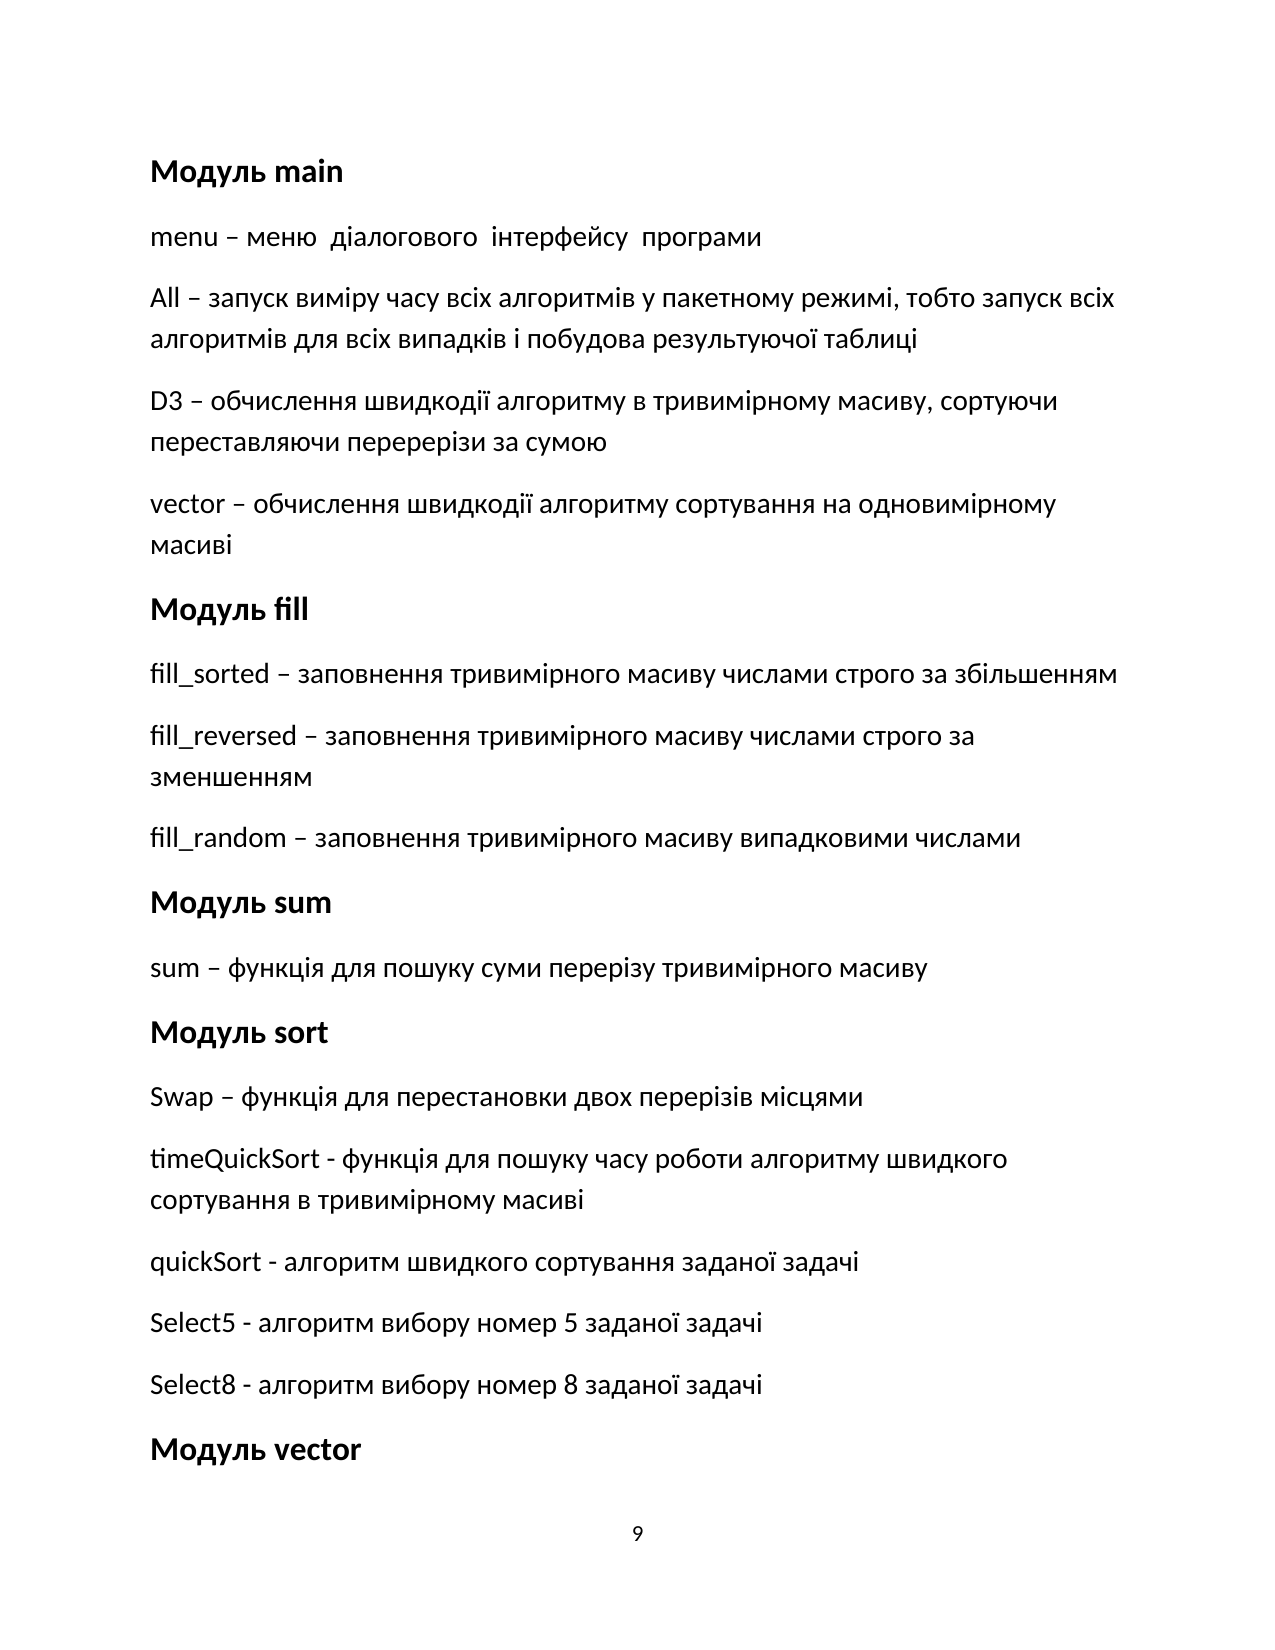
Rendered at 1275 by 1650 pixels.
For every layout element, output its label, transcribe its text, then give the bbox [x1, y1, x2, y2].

text Select5 - алгоритм вибору номер 5 заданої задачі [150, 1304, 1125, 1340]
text vector – обчислення швидкодії алгоритму сортування на одновимірному масиві [150, 485, 1125, 561]
text menu – меню діалогового інтерфейсу програми [150, 218, 1125, 253]
text Swap – функція для перестановки двох перерізів місцями [150, 1078, 1125, 1114]
text Модуль main [150, 150, 1125, 191]
text Select8 - алгоритм вибору номер 8 заданої задачі [150, 1366, 1125, 1402]
text D3 – обчислення швидкодії алгоритму в тривимірному масиву, сортуючи переставляючи перерерізи за сумою [150, 382, 1125, 459]
text sum – функція для пошуку суми перерізу тривимірного масиву [150, 949, 1125, 984]
text quickSort - алгоритм швидкого сортування заданої задачі [150, 1243, 1125, 1278]
text timeQuickSort - функція для пошуку часу роботи алгоритму швидкого сортування в тривимірному масиві [150, 1140, 1125, 1217]
text fill_sorted – заповнення тривимірного масиву числами строго за збільшенням [150, 655, 1125, 691]
text fill_reversed – заповнення тривимірного масиву числами строго за зменшенням [150, 717, 1125, 793]
text fill_random – заповнення тривимірного масиву випадковими числами [150, 819, 1125, 855]
text Модуль sum [150, 881, 1125, 922]
text Модуль sort [150, 1011, 1125, 1051]
text All – запуск виміру часу всіх алгоритмів у пакетному режимі, тобто запуск всіх алгоритмів для всіх випадків і побудова результуючої таблиці [150, 279, 1125, 356]
text Модуль fill [150, 587, 1125, 628]
text Модуль vector [150, 1428, 1125, 1469]
